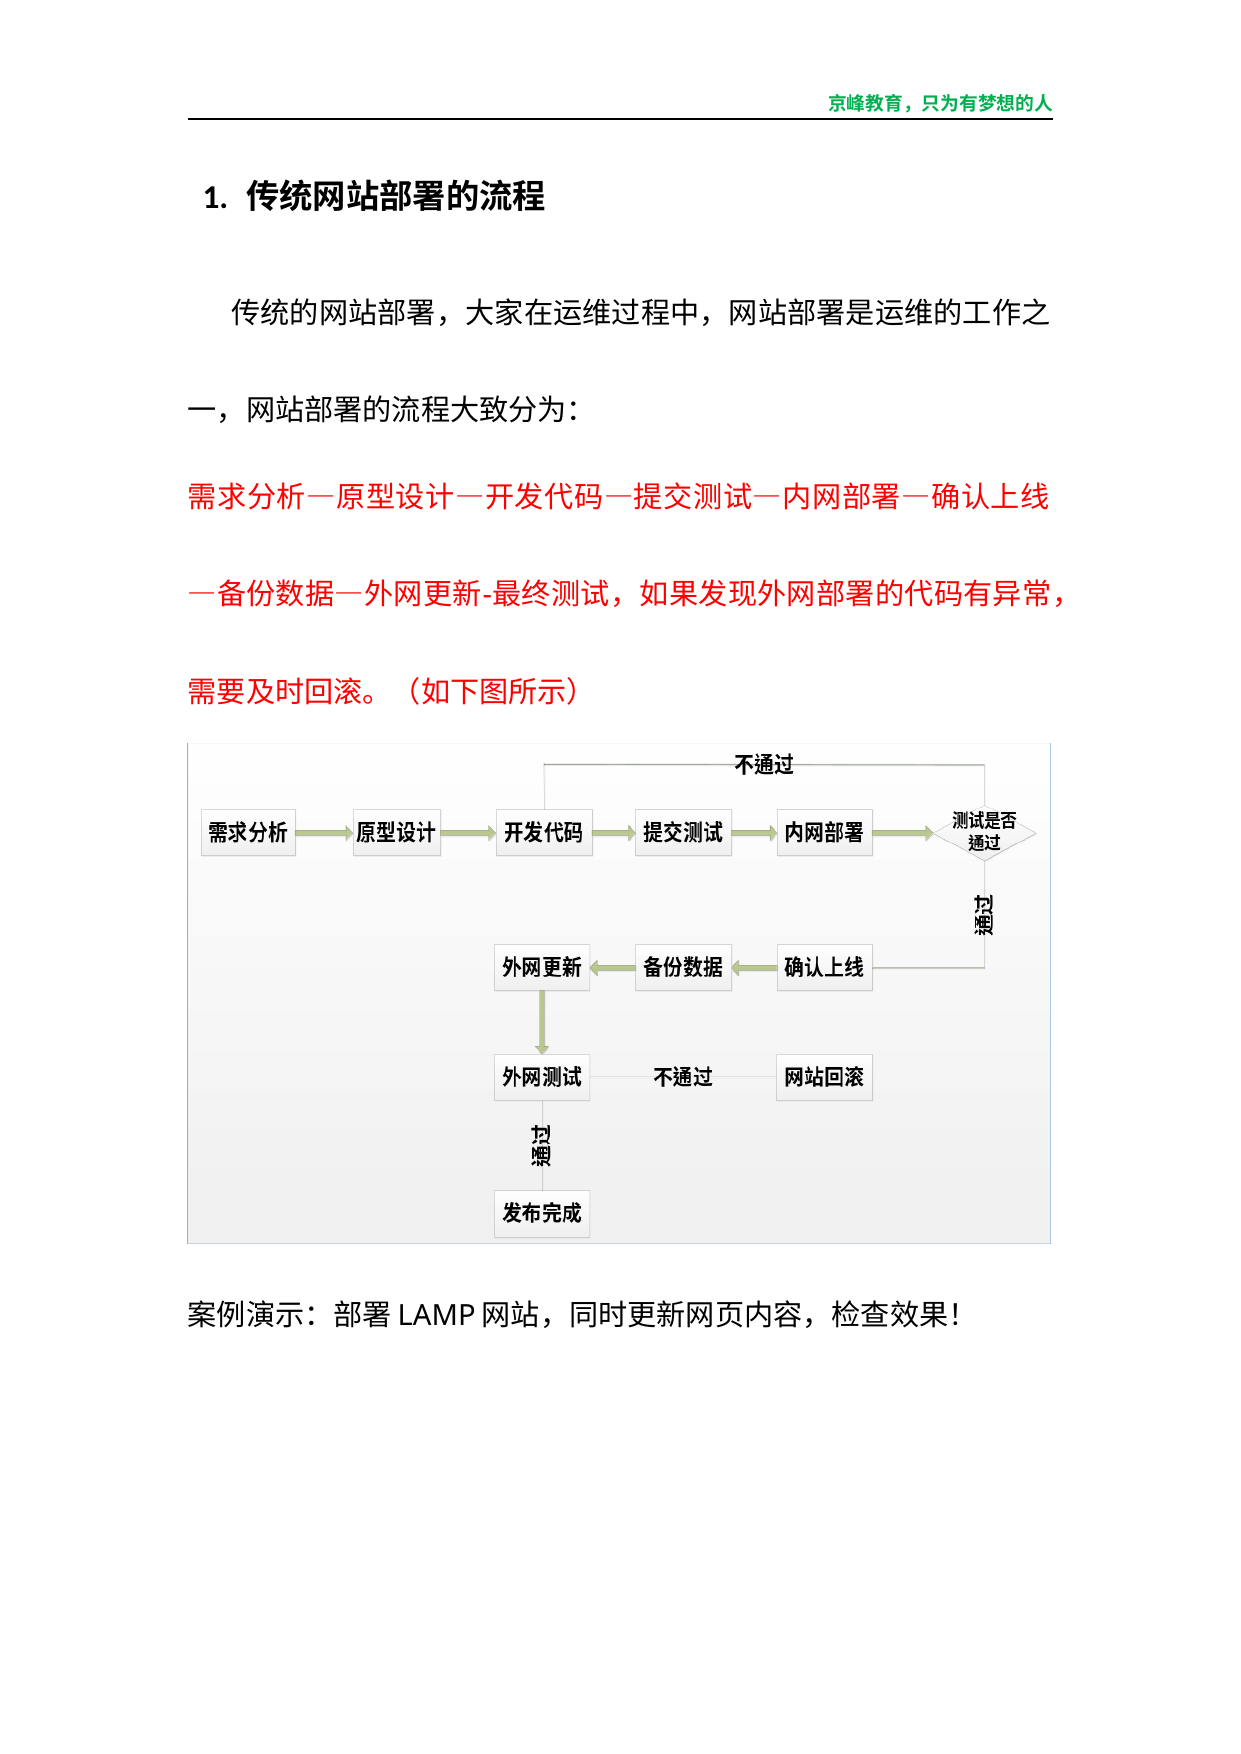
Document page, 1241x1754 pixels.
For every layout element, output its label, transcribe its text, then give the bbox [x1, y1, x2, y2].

subtitle 案例演示：部署LAMP网站，同时更新网页内容，检查效果！ [187, 1280, 1053, 1345]
text 需求分析—原型设计—开发代码—提交测试—内网部署—确认上线—备份数据—外网更新-最终测试，如果发现外网部署的代码有异常，需要及时回滚。（如下图所示） [187, 462, 1053, 722]
subtitle 传统网站部署的流程 [202, 162, 1053, 227]
text 传统的网站部署，大家在运维过程中，网站部署是运维的工作之一，网站部署的流程大致分为： [187, 278, 1053, 441]
